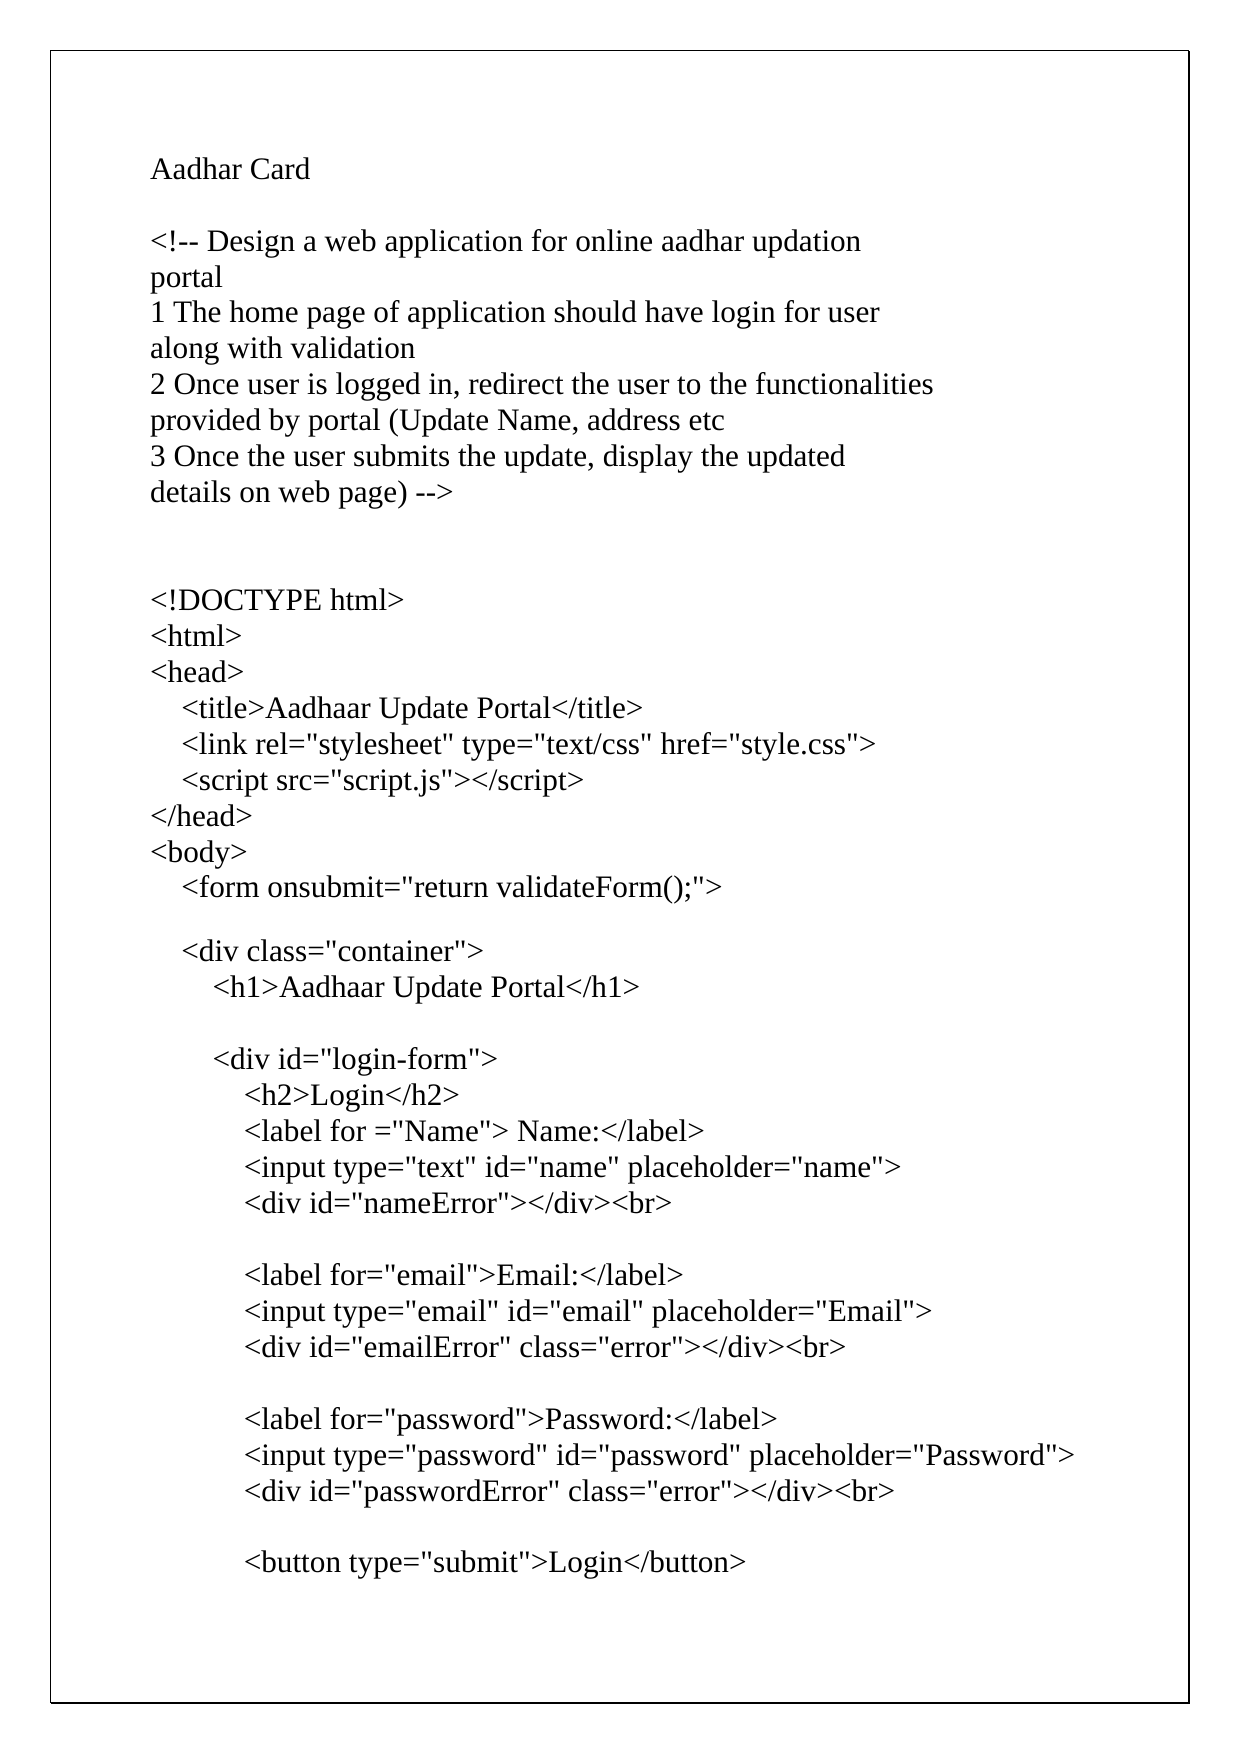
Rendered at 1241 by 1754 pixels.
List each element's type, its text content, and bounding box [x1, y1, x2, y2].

text <button type="submit">Login</button> [150, 1544, 1089, 1579]
text details on web page) --> [150, 473, 1089, 509]
text 3 Once the user submits the update, display the updated [150, 437, 1089, 473]
text along with validation [150, 330, 1089, 366]
text <div class="container"> [150, 933, 1089, 969]
text <div id="nameError"></div><br> [150, 1184, 1089, 1220]
text <div id="login-form"> [150, 1041, 1089, 1076]
text </head> [150, 797, 1089, 833]
text <div id="passwordError" class="error"></div><br> [150, 1472, 1089, 1508]
text <!DOCTYPE html> [150, 581, 1089, 617]
text <body> [150, 833, 1089, 869]
text <h1>Aadhaar Update Portal</h1> [150, 969, 1089, 1004]
text <head> [150, 653, 1089, 689]
text 1 The home page of application should have login for user [150, 294, 1089, 330]
text portal [150, 258, 1089, 294]
text 2 Once user is logged in, redirect the user to the functionalities [150, 366, 1089, 402]
text <label for ="Name"> Name:</label> [150, 1112, 1089, 1148]
text <form onsubmit="return validateForm();"> [150, 869, 1089, 905]
text <h2>Login</h2> [150, 1076, 1089, 1112]
text provided by portal (Update Name, address etc [150, 402, 1089, 437]
text <html> [150, 617, 1089, 653]
text <input type="text" id="name" placeholder="name"> [150, 1148, 1089, 1184]
text <label for="password">Password:</label> [150, 1400, 1089, 1436]
text <script src="script.js"></script> [150, 761, 1089, 797]
text <link rel="stylesheet" type="text/css" href="style.css"> [150, 725, 1089, 761]
text <input type="password" id="password" placeholder="Password"> [150, 1436, 1089, 1472]
text Aadhar Card [150, 150, 1089, 186]
text <title>Aadhaar Update Portal</title> [150, 689, 1089, 725]
text <div id="emailError" class="error"></div><br> [150, 1328, 1089, 1364]
text <input type="email" id="email" placeholder="Email"> [150, 1292, 1089, 1328]
text <!-- Design a web application for online aadhar updation [150, 222, 1089, 258]
text <label for="email">Email:</label> [150, 1256, 1089, 1292]
